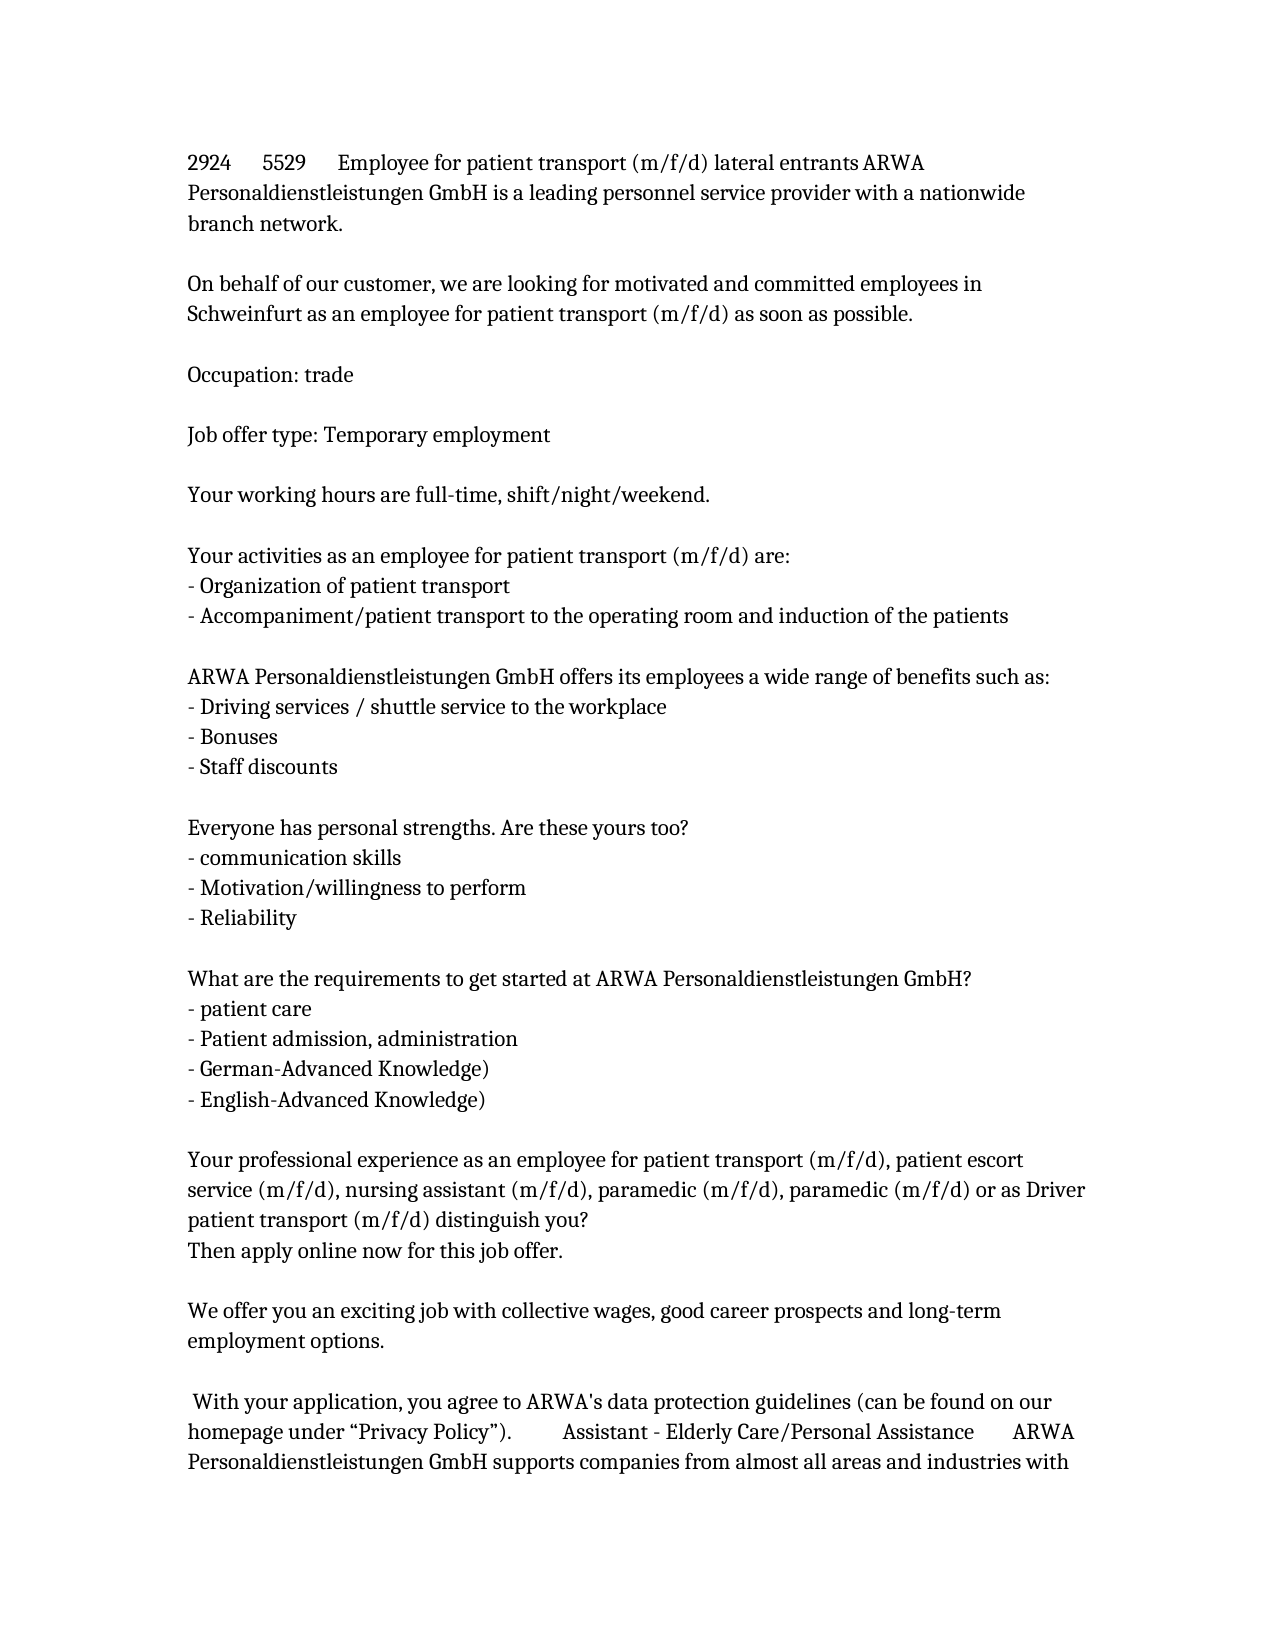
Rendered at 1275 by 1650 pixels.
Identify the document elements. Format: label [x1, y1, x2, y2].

text [187, 150, 1087, 1475]
